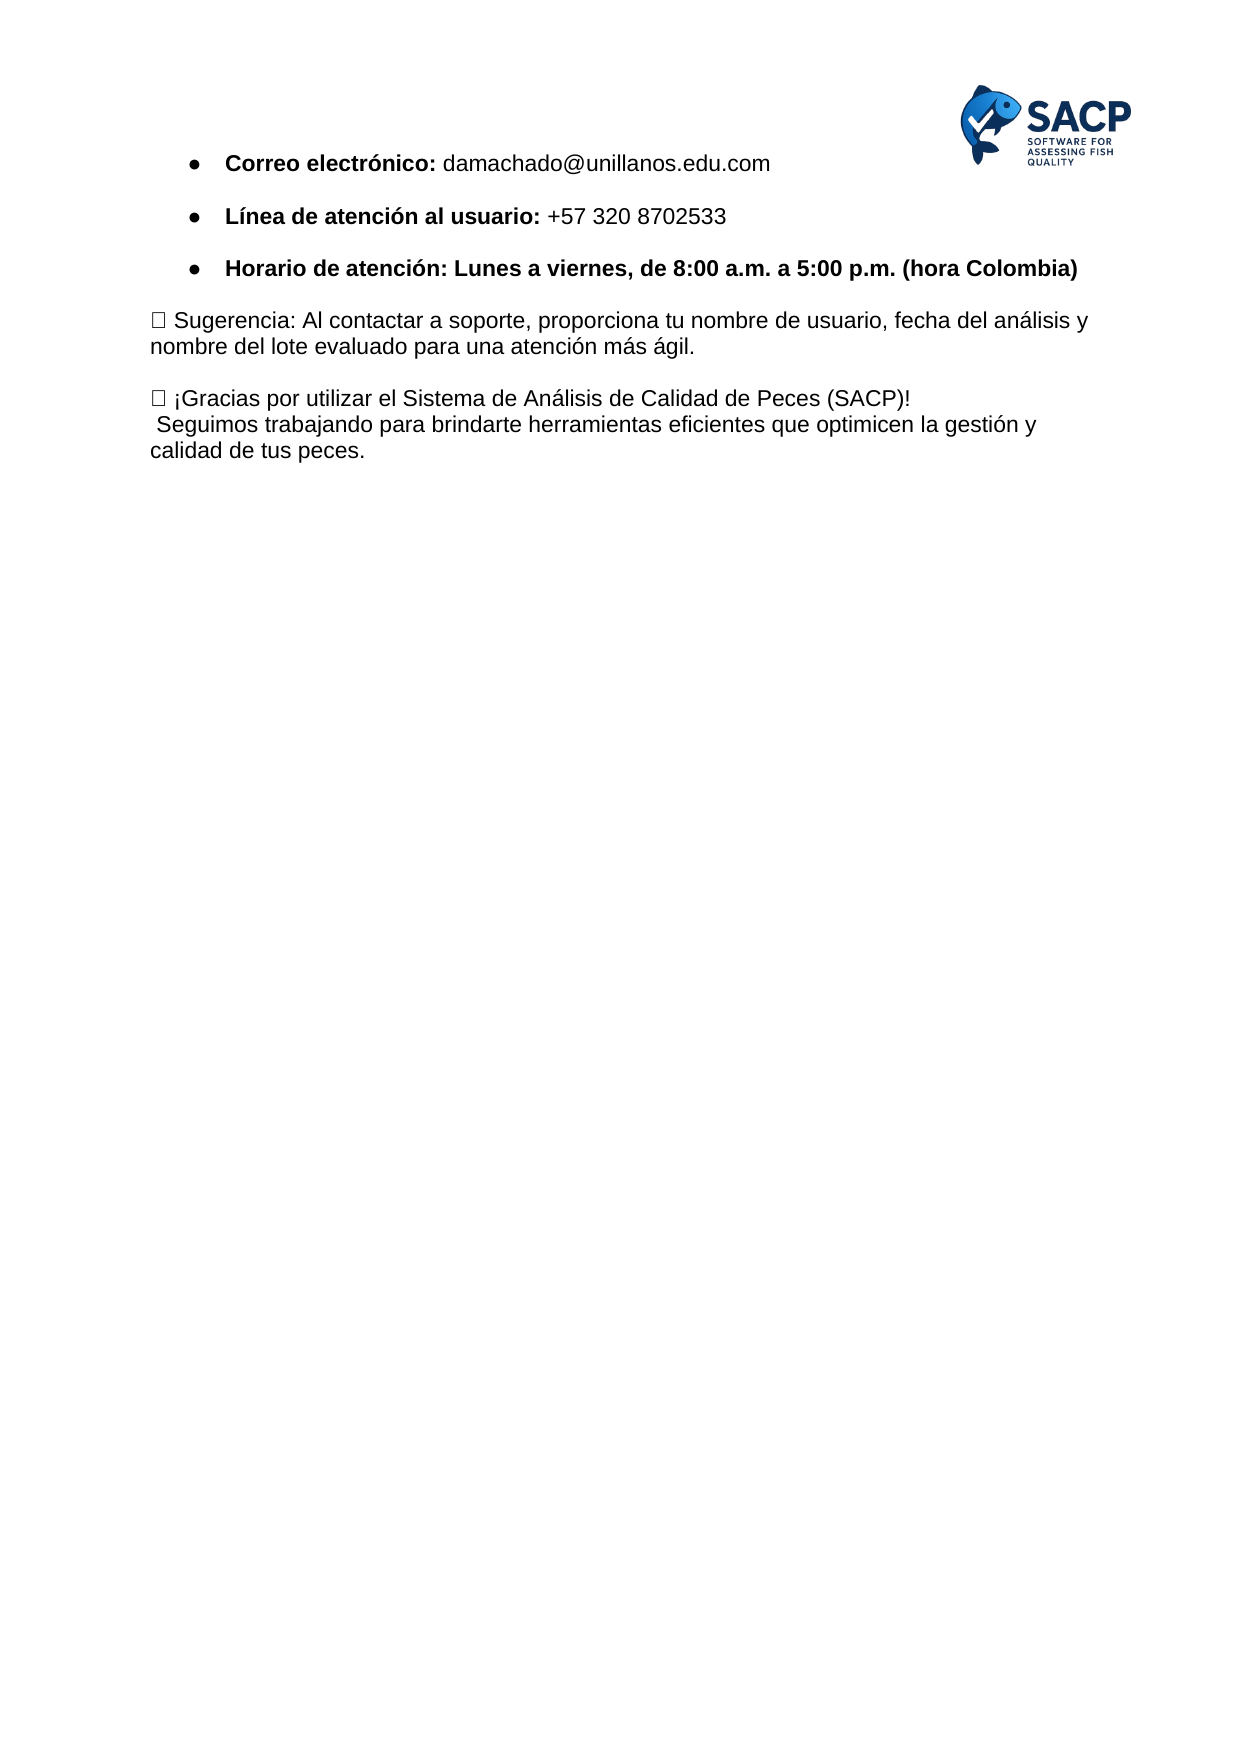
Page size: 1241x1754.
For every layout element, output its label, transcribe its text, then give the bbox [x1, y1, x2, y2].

list Línea de atención al usuario: +57 320 8702533 [187, 203, 1090, 255]
text 📣 ¡Gracias por utilizar el Sistema de Análisis de Calidad de Peces (SACP)! Seguimos trabajando para brindarte herramientas eficientes que optimicen la gestión y calidad de tus peces. [150, 384, 1090, 463]
text 💡 Sugerencia: Al contactar a soporte, proporciona tu nombre de usuario, fecha del análisis y nombre del lote evaluado para una atención más ágil. [150, 307, 1090, 359]
list Horario de atención: Lunes a viernes, de 8:00 a.m. a 5:00 p.m. (hora Colombia) [187, 255, 1090, 282]
list Correo electrónico: damachado@unillanos.edu.com [187, 150, 1090, 203]
picture [937, 18, 1150, 231]
